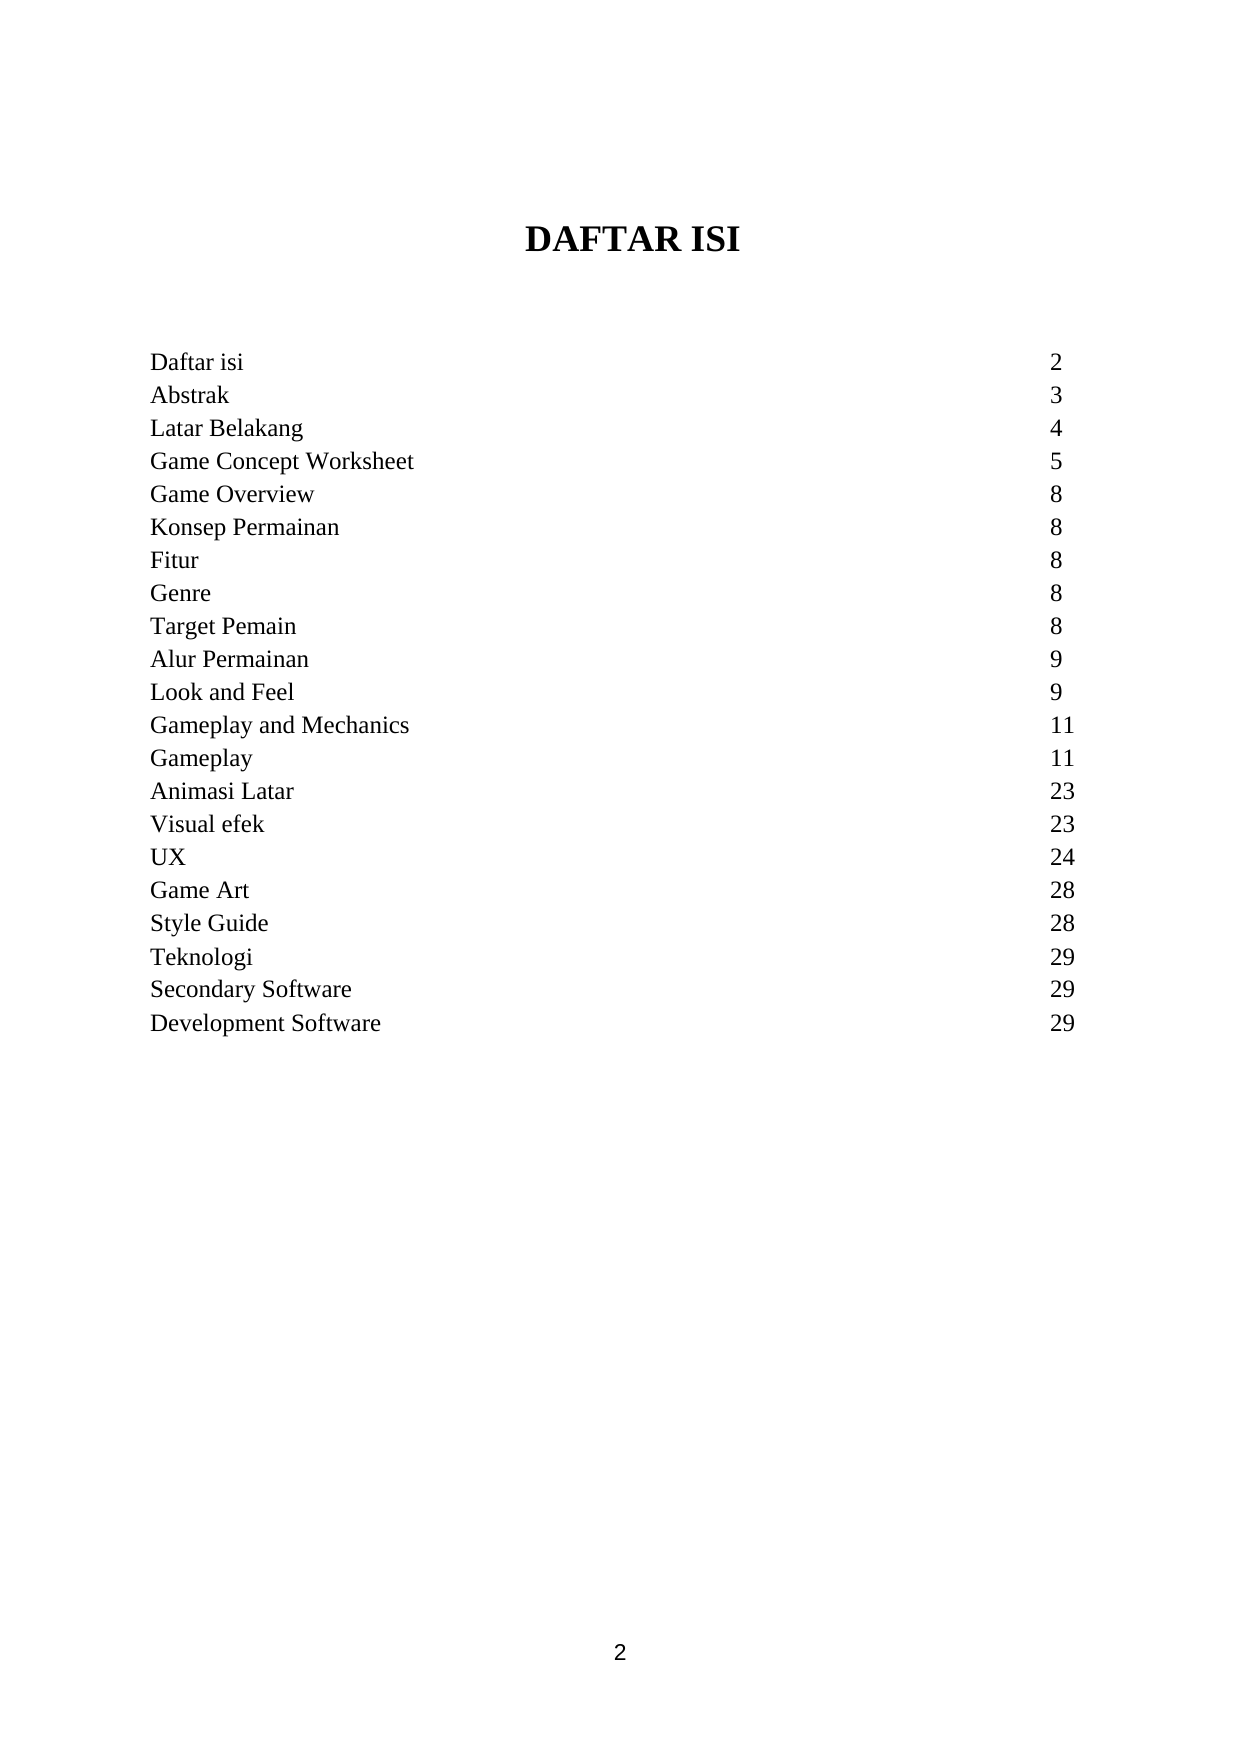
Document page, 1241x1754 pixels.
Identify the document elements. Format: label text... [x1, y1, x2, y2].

text Visual efek 23 [150, 809, 1090, 838]
text Game Art 28 [150, 876, 1090, 904]
text Gameplay and Mechanics 11 [150, 710, 1090, 739]
text Target Pemain 8 [150, 611, 1090, 640]
text Latar Belakang 4 [150, 413, 1090, 442]
text Game Concept Worksheet 5 [150, 446, 1090, 475]
text Abstrak 3 [150, 380, 1090, 409]
text Fitur 8 [150, 545, 1090, 574]
text Development Software 29 [150, 1008, 1090, 1036]
text Animasi Latar 23 [150, 776, 1090, 805]
text DAFTAR ISI [150, 216, 1090, 259]
text Style Guide 28 [150, 908, 1090, 937]
text Konsep Permainan 8 [150, 512, 1090, 541]
text Genre 8 [150, 578, 1090, 607]
text Look and Feel 9 [150, 677, 1090, 706]
text Secondary Software 29 [150, 974, 1090, 1003]
text Daftar isi 2 [150, 347, 1090, 376]
text Gameplay 11 [150, 743, 1090, 772]
text Alur Permainan 9 [150, 644, 1090, 673]
text Teknologi 29 [150, 942, 1090, 970]
text Game Overview 8 [150, 479, 1090, 508]
text UX 24 [150, 842, 1090, 871]
